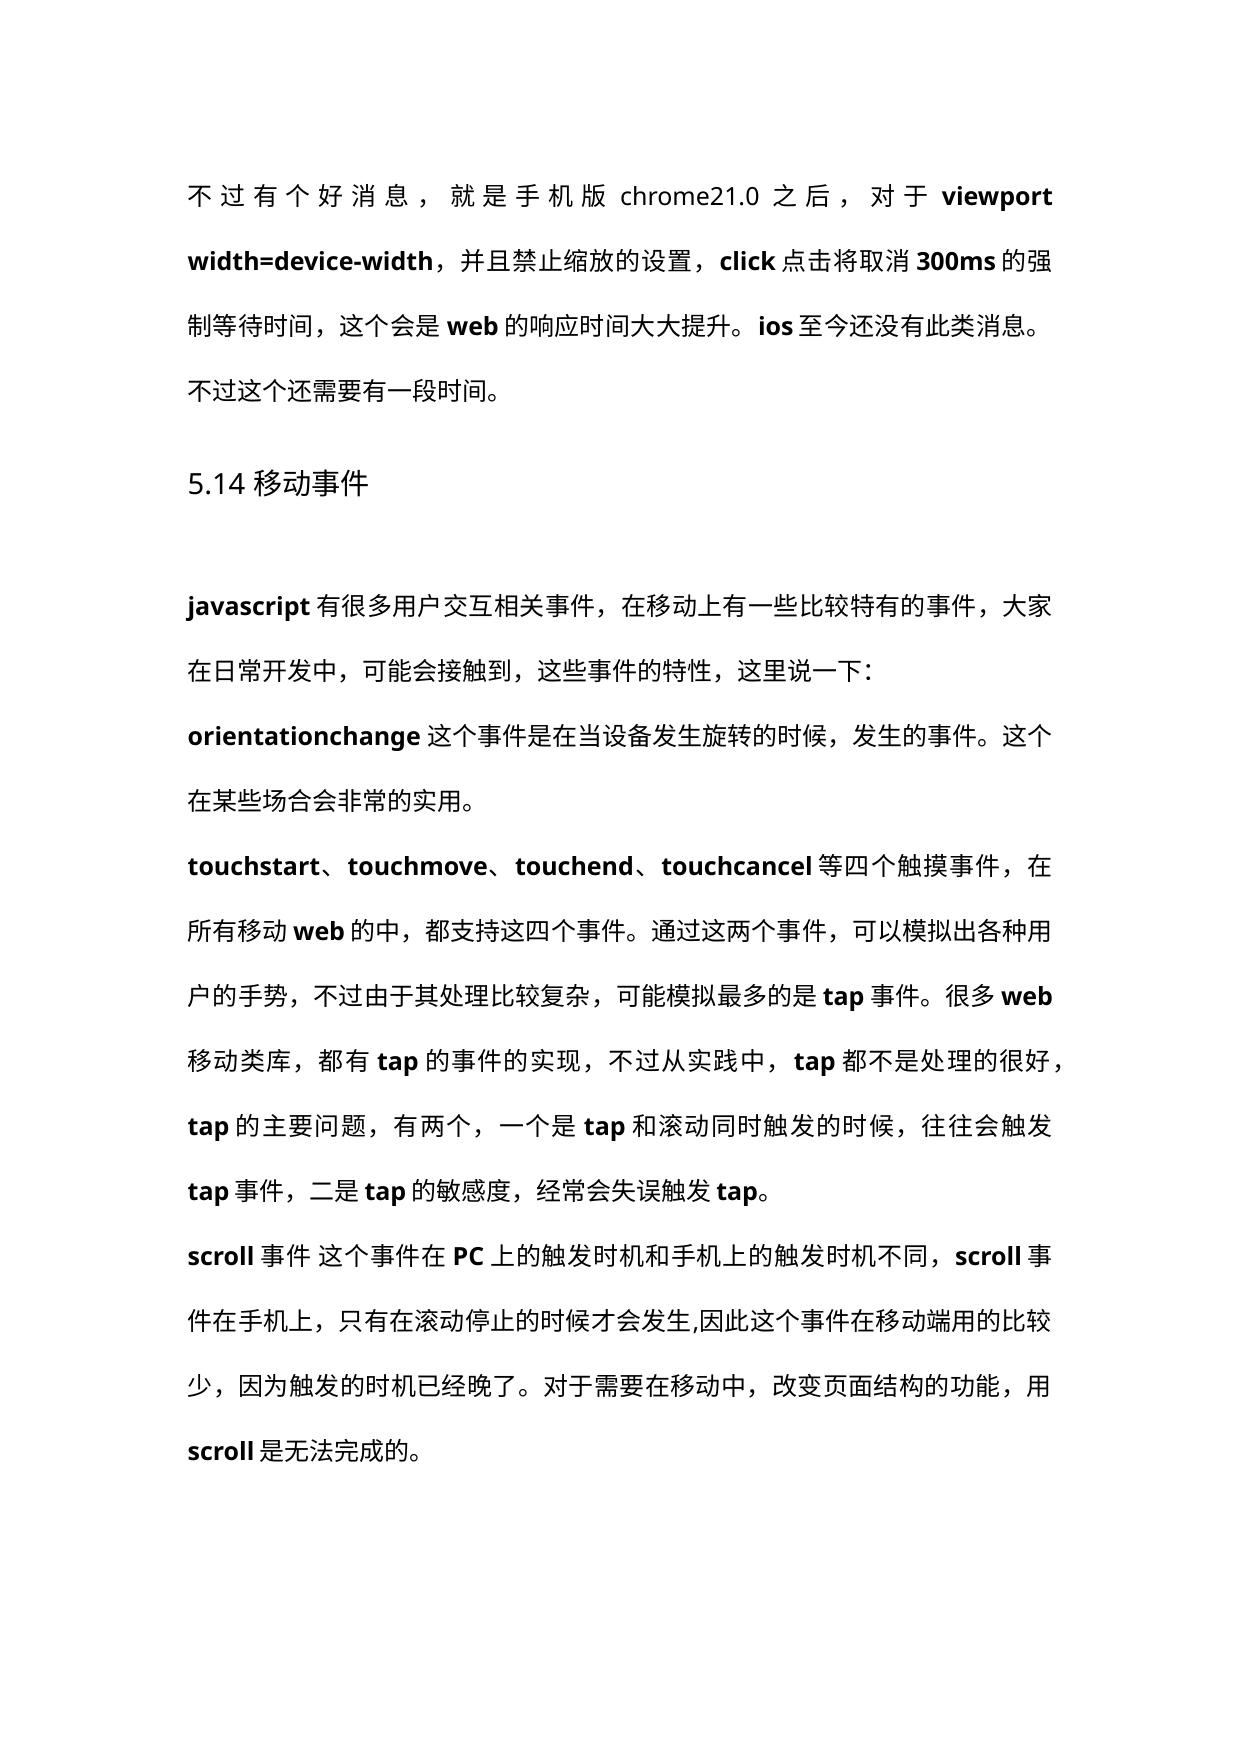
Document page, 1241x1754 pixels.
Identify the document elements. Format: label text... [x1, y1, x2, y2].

text 不过有个好消息，就是手机版chrome21.0之后，对于viewport width=device-width，并且禁止缩放的设置，click点击将取消300ms的强制等待时间，这个会是web的响应时间大大提升。ios至今还没有此类消息。不过这个还需要有一段时间。 [187, 162, 1053, 422]
text scroll事件 这个事件在PC上的触发时机和手机上的触发时机不同，scroll事件在手机上，只有在滚动停止的时候才会发生,因此这个事件在移动端用的比较少，因为触发的时机已经晚了。对于需要在移动中，改变页面结构的功能，用scroll是无法完成的。 [187, 1222, 1053, 1482]
text touchstart、touchmove、touchend、touchcancel等四个触摸事件，在所有移动web的中，都支持这四个事件。通过这两个事件，可以模拟出各种用户的手势，不过由于其处理比较复杂，可能模拟最多的是tap事件。很多web移动类库，都有tap的事件的实现，不过从实践中，tap都不是处理的很好，tap的主要问题，有两个，一个是tap和滚动同时触发的时候，往往会触发tap事件，二是tap的敏感度，经常会失误触发tap。 [187, 832, 1053, 1222]
text javascript有很多用户交互相关事件，在移动上有一些比较特有的事件，大家在日常开发中，可能会接触到，这些事件的特性，这里说一下： [187, 572, 1053, 702]
subtitle 5.14 移动事件 [187, 449, 1053, 514]
text orientationchange 这个事件是在当设备发生旋转的时候，发生的事件。这个在某些场合会非常的实用。 [187, 702, 1053, 832]
